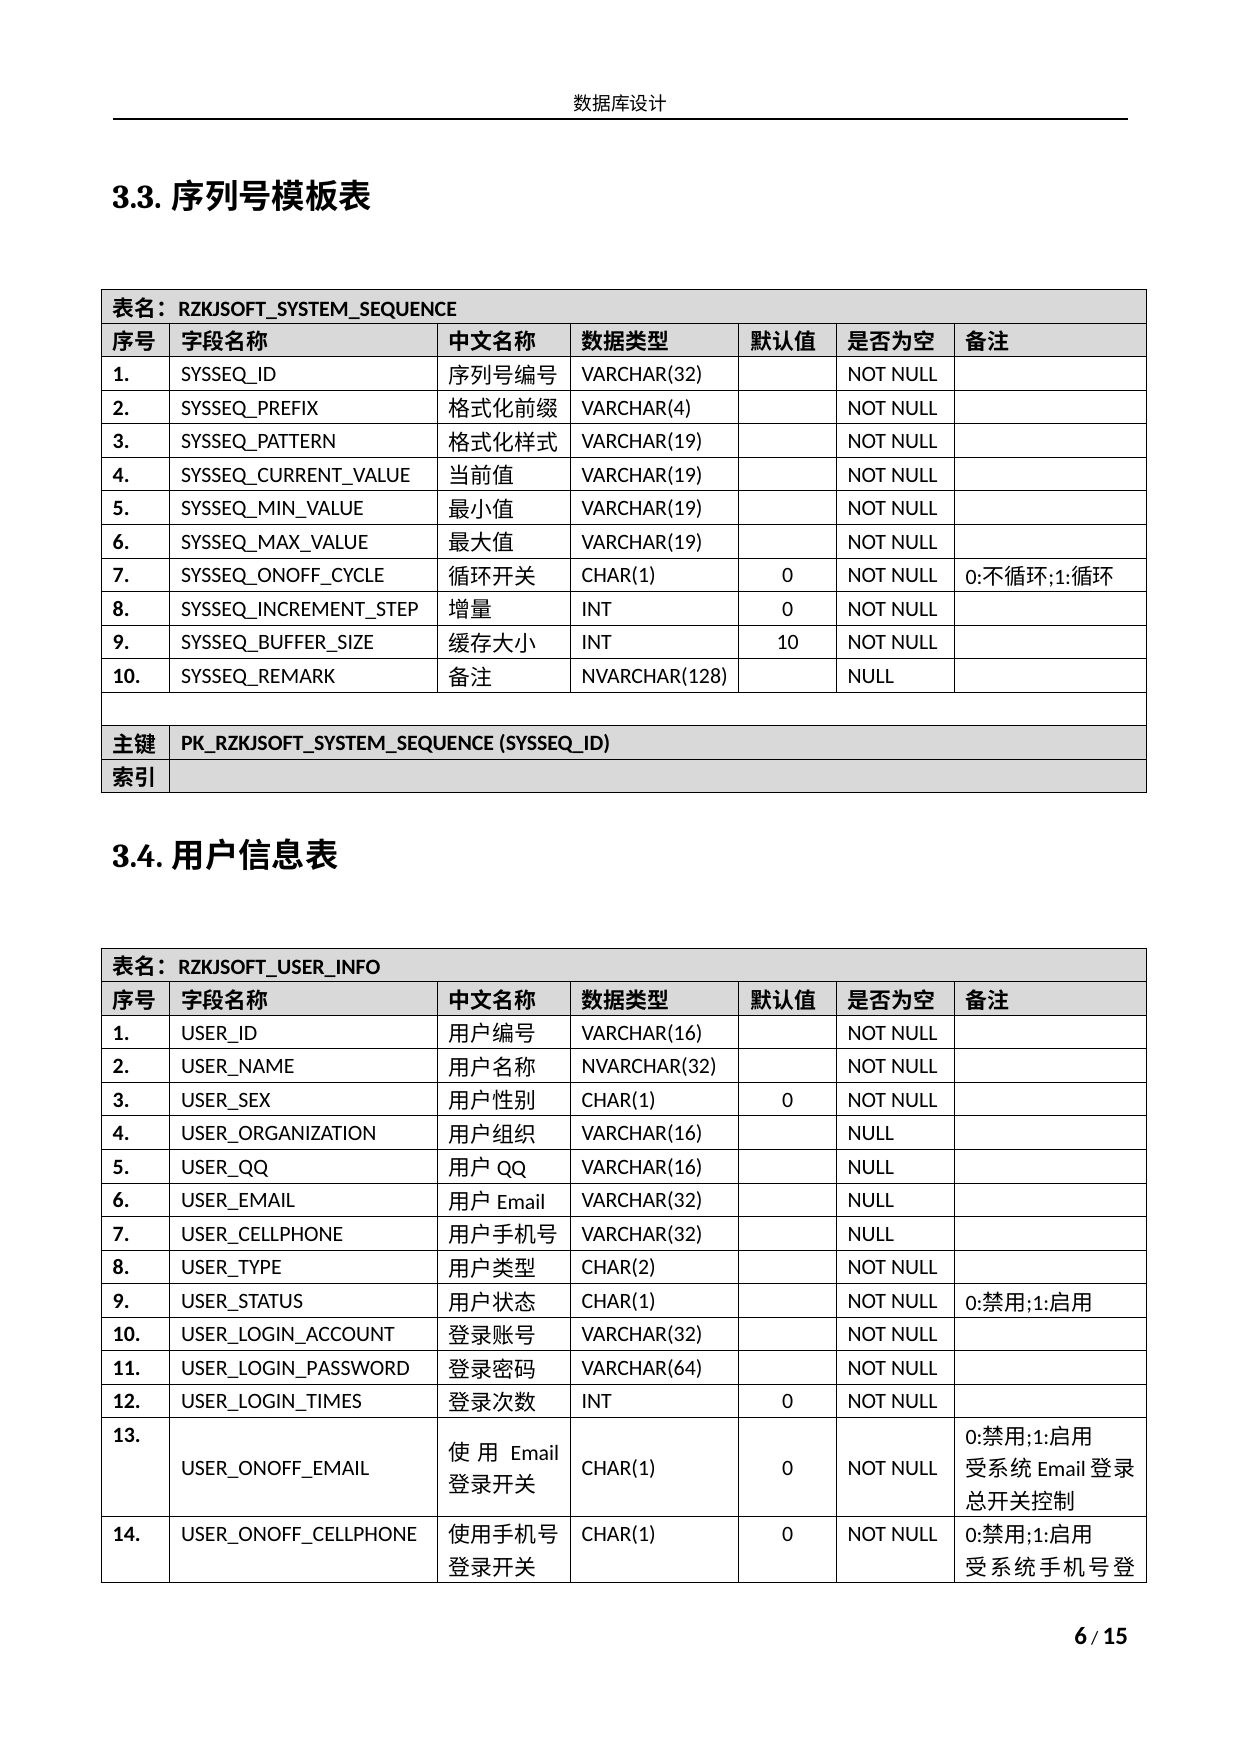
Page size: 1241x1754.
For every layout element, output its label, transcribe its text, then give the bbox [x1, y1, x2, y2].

table_cell [955, 592, 1146, 624]
table_cell NOT NULL [837, 626, 954, 658]
table_cell 最大值 [438, 525, 570, 557]
table_cell [739, 1318, 836, 1350]
table_cell [955, 458, 1146, 490]
table_cell NULL [837, 1217, 954, 1249]
table_cell VARCHAR(19) [571, 491, 738, 524]
subtitle 用户信息表 [112, 820, 1128, 885]
table_cell CHAR(2) [571, 1251, 738, 1283]
table_cell [739, 357, 836, 390]
table_cell [739, 1116, 836, 1149]
table_cell 0:不循环;1:循环 [955, 559, 1146, 591]
table_cell [739, 659, 836, 692]
table_cell [739, 1351, 836, 1384]
table_cell [955, 1049, 1146, 1082]
subtitle 序列号模板表 [112, 162, 1128, 227]
table_cell NOT NULL [837, 1016, 954, 1048]
table_cell SYSSEQ_REMARK [170, 659, 437, 692]
table_cell [102, 626, 169, 658]
table_cell 用户性别 [438, 1083, 570, 1115]
table_cell [102, 1083, 169, 1115]
table_cell CHAR(1) [571, 1517, 738, 1582]
table_cell [955, 1016, 1146, 1048]
table_cell 0 [739, 1083, 836, 1115]
table_cell SYSSEQ_MAX_VALUE [170, 525, 437, 557]
table_cell PK_RZKJSOFT_SYSTEM_SEQUENCE (SYSSEQ_ID) [170, 726, 1146, 759]
table_cell CHAR(1) [571, 1083, 738, 1115]
table_cell 最小值 [438, 491, 570, 524]
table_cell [955, 1517, 1146, 1582]
table_cell 0 [739, 559, 836, 591]
table_cell [102, 1049, 169, 1082]
table_cell VARCHAR(32) [571, 1318, 738, 1350]
table_cell [102, 1517, 169, 1582]
table_header 表名：RZKJSOFT_SYSTEM_SEQUENCE [102, 290, 1146, 323]
table_cell [739, 424, 836, 457]
table_cell 字段名称 [170, 324, 437, 356]
table_header 表名：RZKJSOFT_USER_INFO [102, 949, 1146, 981]
table_cell 循环开关 [438, 559, 570, 591]
table_cell [102, 1150, 169, 1182]
table_cell 主键 [102, 726, 169, 759]
table_cell [955, 1116, 1146, 1149]
table_cell VARCHAR(16) [571, 1150, 738, 1182]
table_cell [739, 1049, 836, 1082]
table_cell 用户组织 [438, 1116, 570, 1149]
table_cell USER_ORGANIZATION [170, 1116, 437, 1149]
table_cell [102, 391, 169, 423]
table_cell NOT NULL [837, 1083, 954, 1115]
table_cell 用户类型 [438, 1251, 570, 1283]
table_cell [102, 1184, 169, 1216]
table_cell [739, 1184, 836, 1216]
table_cell 0:禁用;1:启用 [955, 1284, 1146, 1317]
table_cell 索引 [102, 760, 169, 792]
table_cell 0 [739, 1418, 836, 1516]
table_cell NOT NULL [837, 1284, 954, 1317]
table_cell [170, 760, 1146, 792]
table_cell SYSSEQ_BUFFER_SIZE [170, 626, 437, 658]
table_cell [955, 659, 1146, 692]
table_cell USER_STATUS [170, 1284, 437, 1317]
table_cell [102, 1284, 169, 1317]
table_cell [102, 1251, 169, 1283]
table_cell SYSSEQ_MIN_VALUE [170, 491, 437, 524]
table_cell VARCHAR(16) [571, 1116, 738, 1149]
table_cell VARCHAR(16) [571, 1016, 738, 1048]
table_cell NOT NULL [837, 1517, 954, 1582]
table_cell USER_EMAIL [170, 1184, 437, 1216]
table_cell [102, 1385, 169, 1417]
table_cell SYSSEQ_ONOFF_CYCLE [170, 559, 437, 591]
table_cell NOT NULL [837, 1049, 954, 1082]
table_cell [955, 626, 1146, 658]
table_cell [102, 1318, 169, 1350]
table_cell [739, 1016, 836, 1048]
table_cell CHAR(1) [571, 559, 738, 591]
table_cell INT [571, 592, 738, 624]
table_cell 用户编号 [438, 1016, 570, 1048]
table_cell NULL [837, 1116, 954, 1149]
table_cell 备注 [955, 982, 1146, 1015]
table_cell 用户手机号 [438, 1217, 570, 1249]
table_cell [955, 391, 1146, 423]
table_cell [102, 1351, 169, 1384]
table_cell [102, 491, 169, 524]
table_cell [739, 1150, 836, 1182]
table_cell USER_ONOFF_EMAIL [170, 1418, 437, 1516]
table_cell 备注 [438, 659, 570, 692]
table_cell [102, 1217, 169, 1249]
table_cell USER_CELLPHONE [170, 1217, 437, 1249]
table_cell [739, 458, 836, 490]
table_cell NULL [837, 1184, 954, 1216]
table_cell 格式化前缀 [438, 391, 570, 423]
table_cell 当前值 [438, 458, 570, 490]
table_cell 数据类型 [571, 982, 738, 1015]
table_cell [955, 1184, 1146, 1216]
table_cell USER_SEX [170, 1083, 437, 1115]
table_cell NVARCHAR(32) [571, 1049, 738, 1082]
table_cell 中文名称 [438, 324, 570, 356]
table_cell 登录账号 [438, 1318, 570, 1350]
table_cell 用户名称 [438, 1049, 570, 1082]
table_cell VARCHAR(64) [571, 1351, 738, 1384]
table_cell SYSSEQ_ID [170, 357, 437, 390]
table_cell NOT NULL [837, 491, 954, 524]
table_cell USER_ID [170, 1016, 437, 1048]
table_cell 10 [739, 626, 836, 658]
table_cell 登录次数 [438, 1385, 570, 1417]
table_cell VARCHAR(4) [571, 391, 738, 423]
table_cell SYSSEQ_PREFIX [170, 391, 437, 423]
table_cell INT [571, 626, 738, 658]
table_cell [102, 693, 1146, 725]
table_cell [102, 1116, 169, 1149]
table_cell [102, 357, 169, 390]
table_cell VARCHAR(32) [571, 357, 738, 390]
table_cell 用户QQ [438, 1150, 570, 1182]
table_cell SYSSEQ_PATTERN [170, 424, 437, 457]
table_cell USER_QQ [170, 1150, 437, 1182]
table_cell [955, 525, 1146, 557]
table_cell [102, 525, 169, 557]
table_cell [739, 525, 836, 557]
table_cell [102, 1016, 169, 1048]
table_cell NOT NULL [837, 357, 954, 390]
table_cell USER_TYPE [170, 1251, 437, 1283]
table_cell 默认值 [739, 982, 836, 1015]
table_cell [739, 1251, 836, 1283]
table_cell USER_LOGIN_TIMES [170, 1385, 437, 1417]
table_cell NOT NULL [837, 1351, 954, 1384]
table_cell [170, 1517, 437, 1582]
table_cell SYSSEQ_CURRENT_VALUE [170, 458, 437, 490]
table_cell CHAR(1) [571, 1418, 738, 1516]
table_cell NOT NULL [837, 592, 954, 624]
table_cell VARCHAR(32) [571, 1184, 738, 1216]
table_cell [102, 458, 169, 490]
table_cell 是否为空 [837, 324, 954, 356]
table_cell 数据类型 [571, 324, 738, 356]
table_cell 0 [739, 1517, 836, 1582]
table_cell NOT NULL [837, 1418, 954, 1516]
table_cell USER_LOGIN_ACCOUNT [170, 1318, 437, 1350]
table_cell [102, 559, 169, 591]
table_cell [955, 1318, 1146, 1350]
table_cell 0 [739, 1385, 836, 1417]
table_cell NOT NULL [837, 1318, 954, 1350]
table_cell NVARCHAR(128) [571, 659, 738, 692]
table_cell 使用手机号登录开关 [438, 1517, 570, 1582]
table_cell [102, 424, 169, 457]
table_cell [739, 391, 836, 423]
table_cell [739, 1284, 836, 1317]
table_cell [955, 1385, 1146, 1417]
table_cell [955, 1083, 1146, 1115]
table_cell 格式化样式 [438, 424, 570, 457]
table_cell [739, 491, 836, 524]
table_cell [102, 659, 169, 692]
table_cell 缓存大小 [438, 626, 570, 658]
table_cell USER_NAME [170, 1049, 437, 1082]
table_cell VARCHAR(19) [571, 525, 738, 557]
table_cell NOT NULL [837, 1251, 954, 1283]
table_cell 使用Email登录开关 [438, 1418, 570, 1516]
table_cell 增量 [438, 592, 570, 624]
table_cell NOT NULL [837, 559, 954, 591]
table_cell [739, 1217, 836, 1249]
table_cell [955, 1251, 1146, 1283]
table_cell [955, 491, 1146, 524]
table_cell 0:禁用;1:启用 受系统Email登录总开关控制 [955, 1418, 1146, 1516]
table_cell 用户Email [438, 1184, 570, 1216]
table_cell 0 [739, 592, 836, 624]
table_cell NOT NULL [837, 458, 954, 490]
table_cell 备注 [955, 324, 1146, 356]
table_cell [955, 1351, 1146, 1384]
table_cell VARCHAR(32) [571, 1217, 738, 1249]
table_cell CHAR(1) [571, 1284, 738, 1317]
table_cell INT [571, 1385, 738, 1417]
table_cell 是否为空 [837, 982, 954, 1015]
table_cell [955, 357, 1146, 390]
table_cell NOT NULL [837, 525, 954, 557]
table_cell SYSSEQ_INCREMENT_STEP [170, 592, 437, 624]
table_cell NULL [837, 659, 954, 692]
table_cell VARCHAR(19) [571, 424, 738, 457]
table_cell 用户状态 [438, 1284, 570, 1317]
table_cell 登录密码 [438, 1351, 570, 1384]
table_cell [955, 1217, 1146, 1249]
table_cell NOT NULL [837, 391, 954, 423]
table_cell 序列号编号 [438, 357, 570, 390]
table_cell 默认值 [739, 324, 836, 356]
table_cell 中文名称 [438, 982, 570, 1015]
table_cell [955, 1150, 1146, 1182]
table_cell 字段名称 [170, 982, 437, 1015]
table_cell [102, 1418, 169, 1516]
table_cell 序号 [102, 324, 169, 356]
table_cell [955, 424, 1146, 457]
table_cell [102, 592, 169, 624]
table_cell NULL [837, 1150, 954, 1182]
table_cell VARCHAR(19) [571, 458, 738, 490]
table_cell NOT NULL [837, 424, 954, 457]
table_cell USER_LOGIN_PASSWORD [170, 1351, 437, 1384]
table_cell NOT NULL [837, 1385, 954, 1417]
table_cell 序号 [102, 982, 169, 1015]
